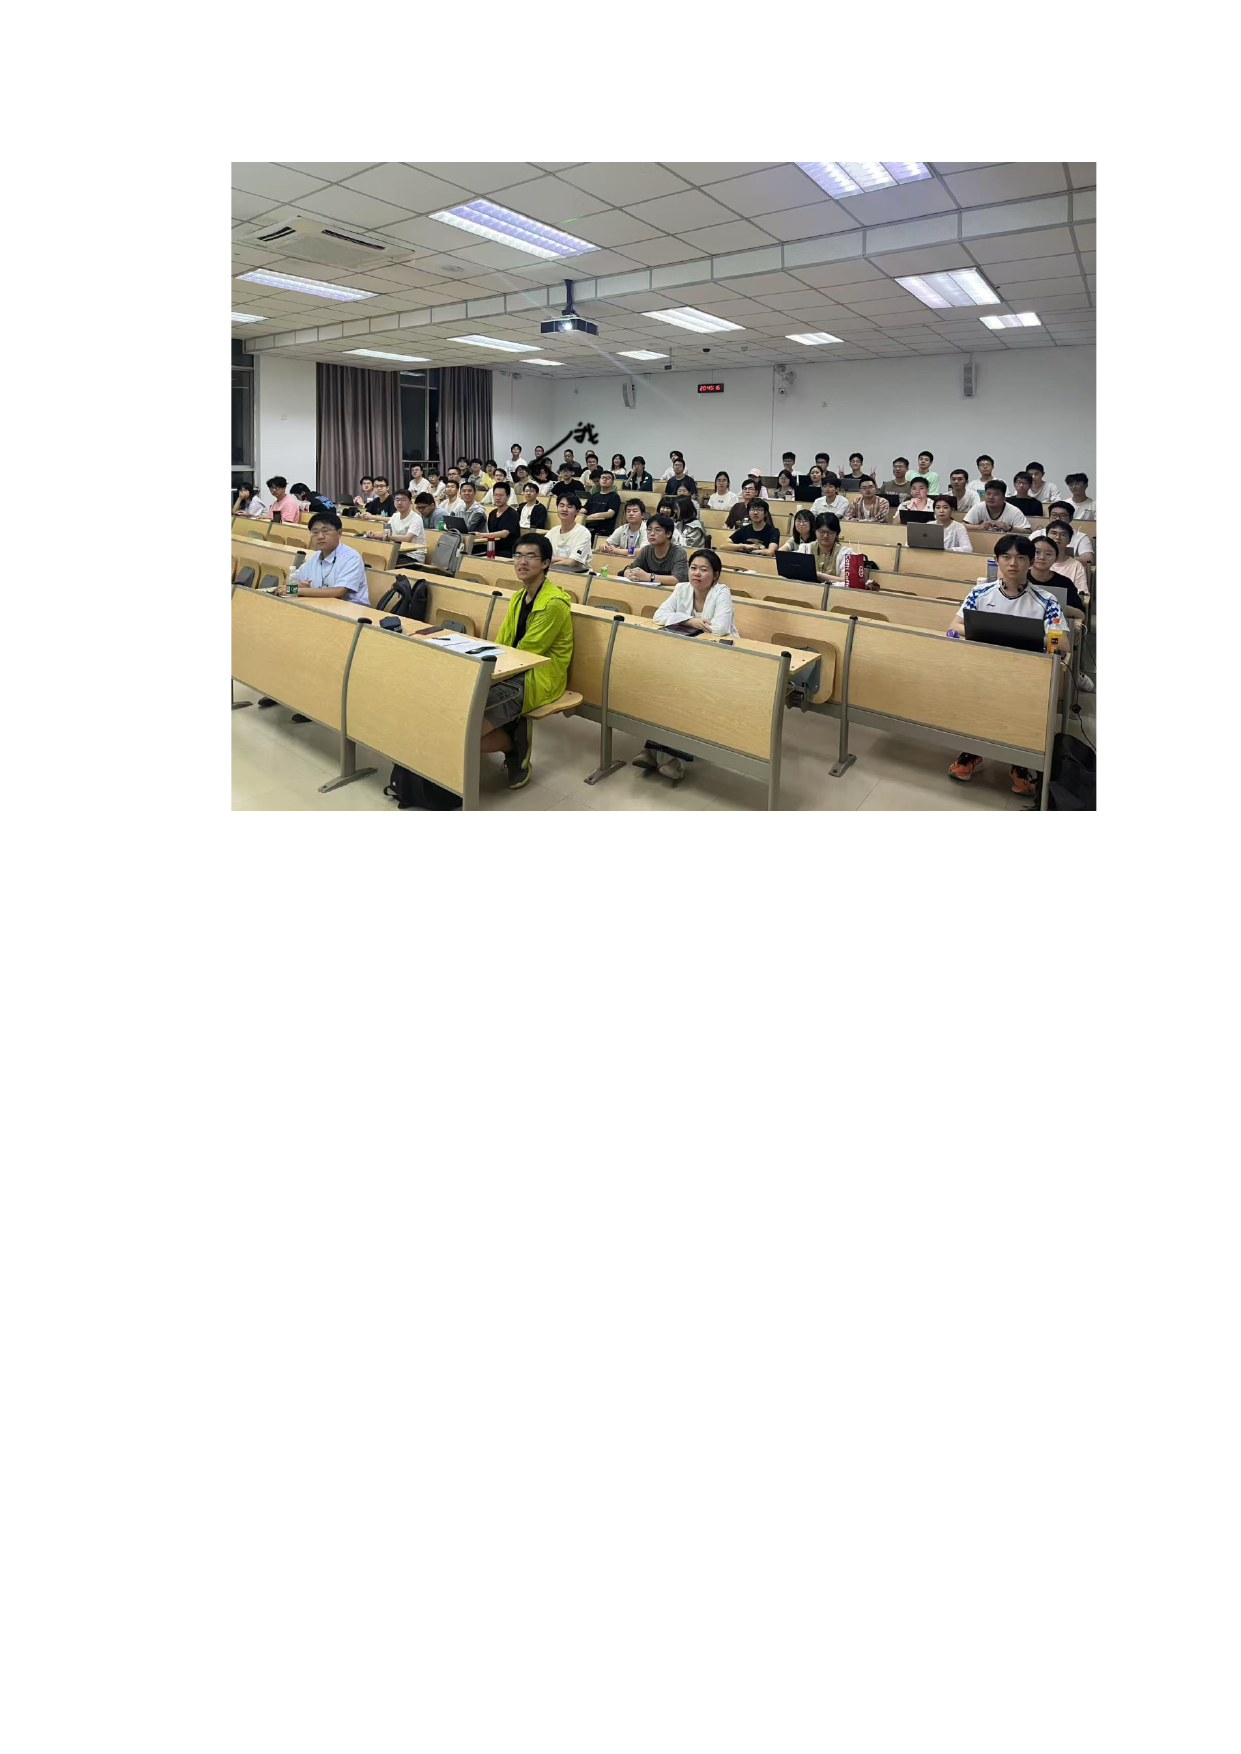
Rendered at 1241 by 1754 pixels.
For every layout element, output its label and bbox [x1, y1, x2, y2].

picture [231, 162, 1097, 811]
